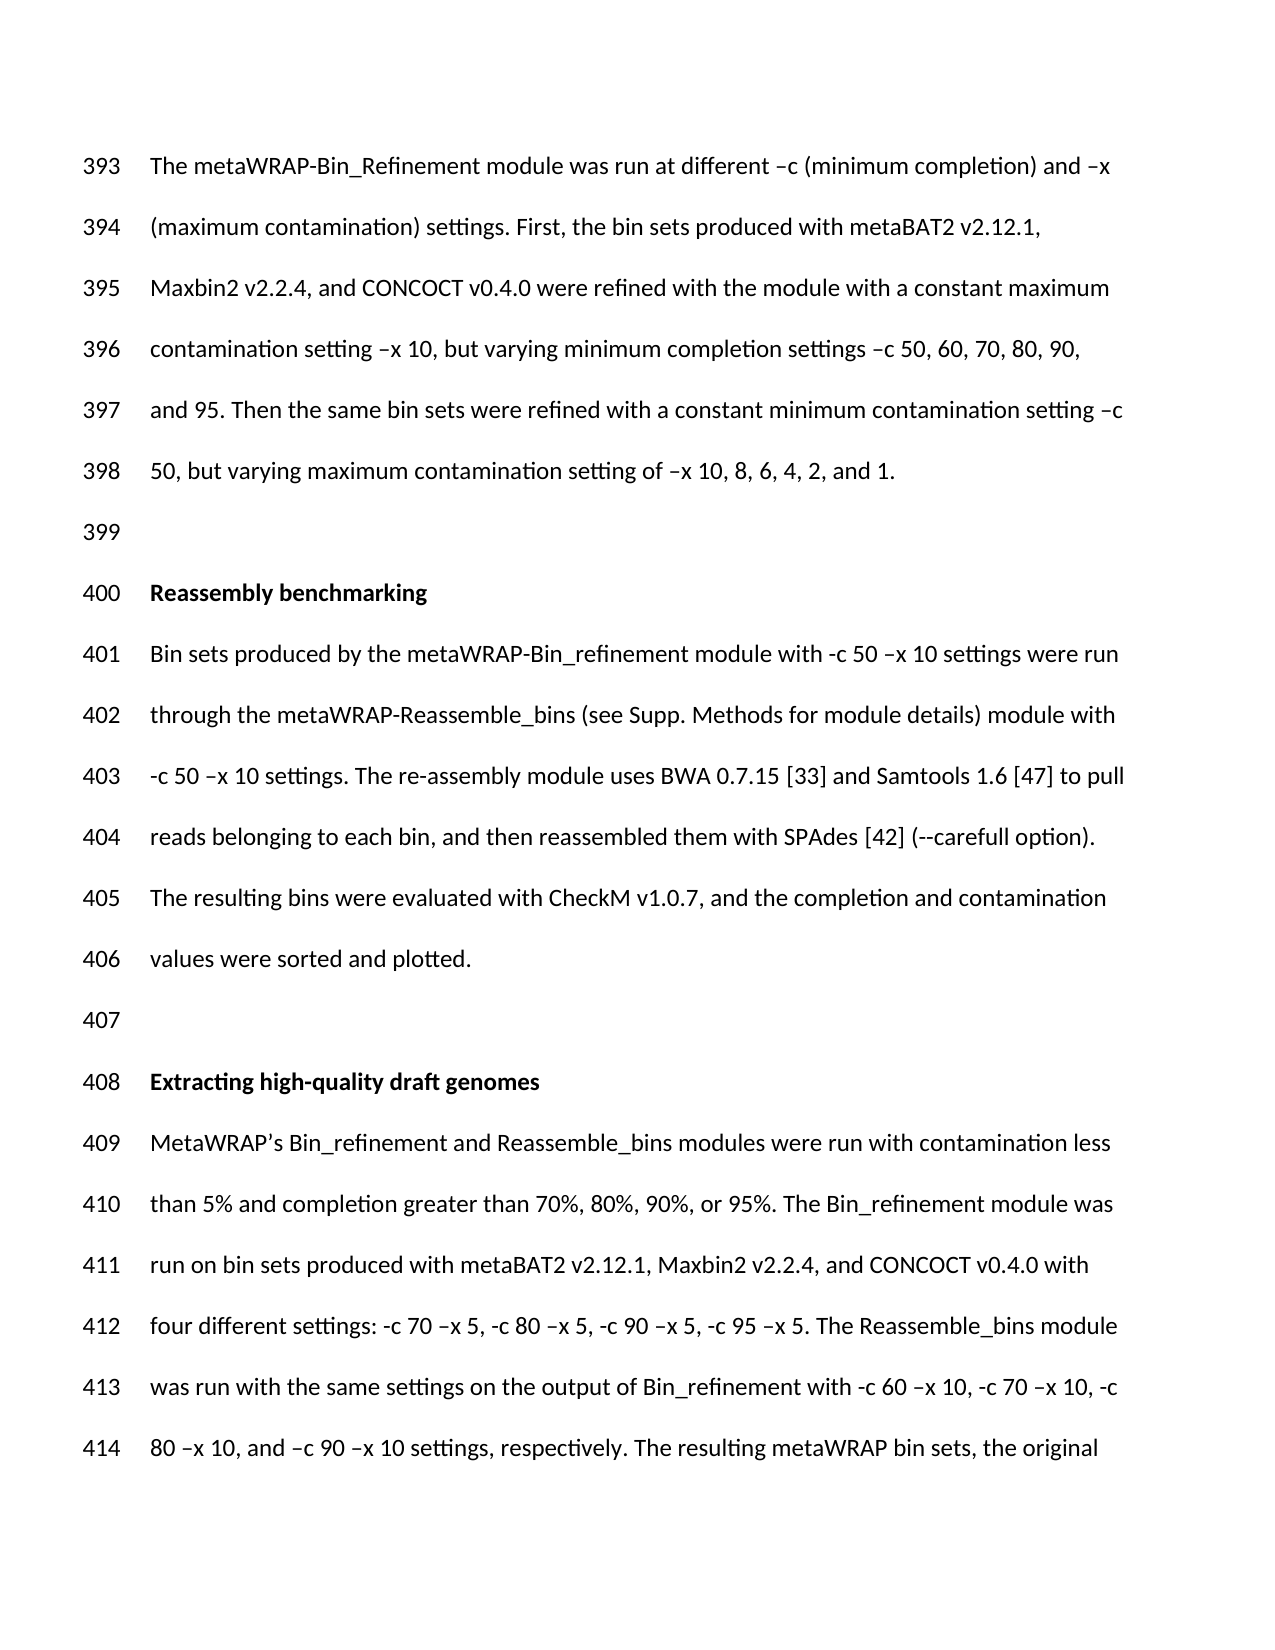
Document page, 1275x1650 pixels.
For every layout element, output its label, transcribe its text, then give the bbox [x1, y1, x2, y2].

text Reassembly benchmarking [150, 577, 1125, 608]
text The metaWRAP-Bin_Refinement module was run at different –c (minimum completion) and –x (maximum contamination) settings. First, the bin sets produced with metaBAT2 v2.12.1, Maxbin2 v2.2.4, and CONCOCT v0.4.0 were refined with the module with a constant maximum contamination setting –x 10, but varying minimum completion settings –c 50, 60, 70, 80, 90, and 95. Then the same bin sets were refined with a constant minimum contamination setting –c 50, but varying maximum contamination setting of –x 10, 8, 6, 4, 2, and 1. [150, 150, 1125, 486]
text Extracting high-quality draft genomes [150, 1066, 1125, 1096]
text Bin sets produced by the metaWRAP-Bin_refinement module with -c 50 –x 10 settings were run through the metaWRAP-Reassemble_bins (see Supp. Methods for module details) module with -c 50 –x 10 settings. The re-assembly module uses BWA 0.7.15 [33] and Samtools 1.6 [47] to pull reads belonging to each bin, and then reassembled them with SPAdes [42] (--carefull option). The resulting bins were evaluated with CheckM v1.0.7, and the completion and contamination values were sorted and plotted. [150, 638, 1125, 974]
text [150, 1127, 1125, 1462]
